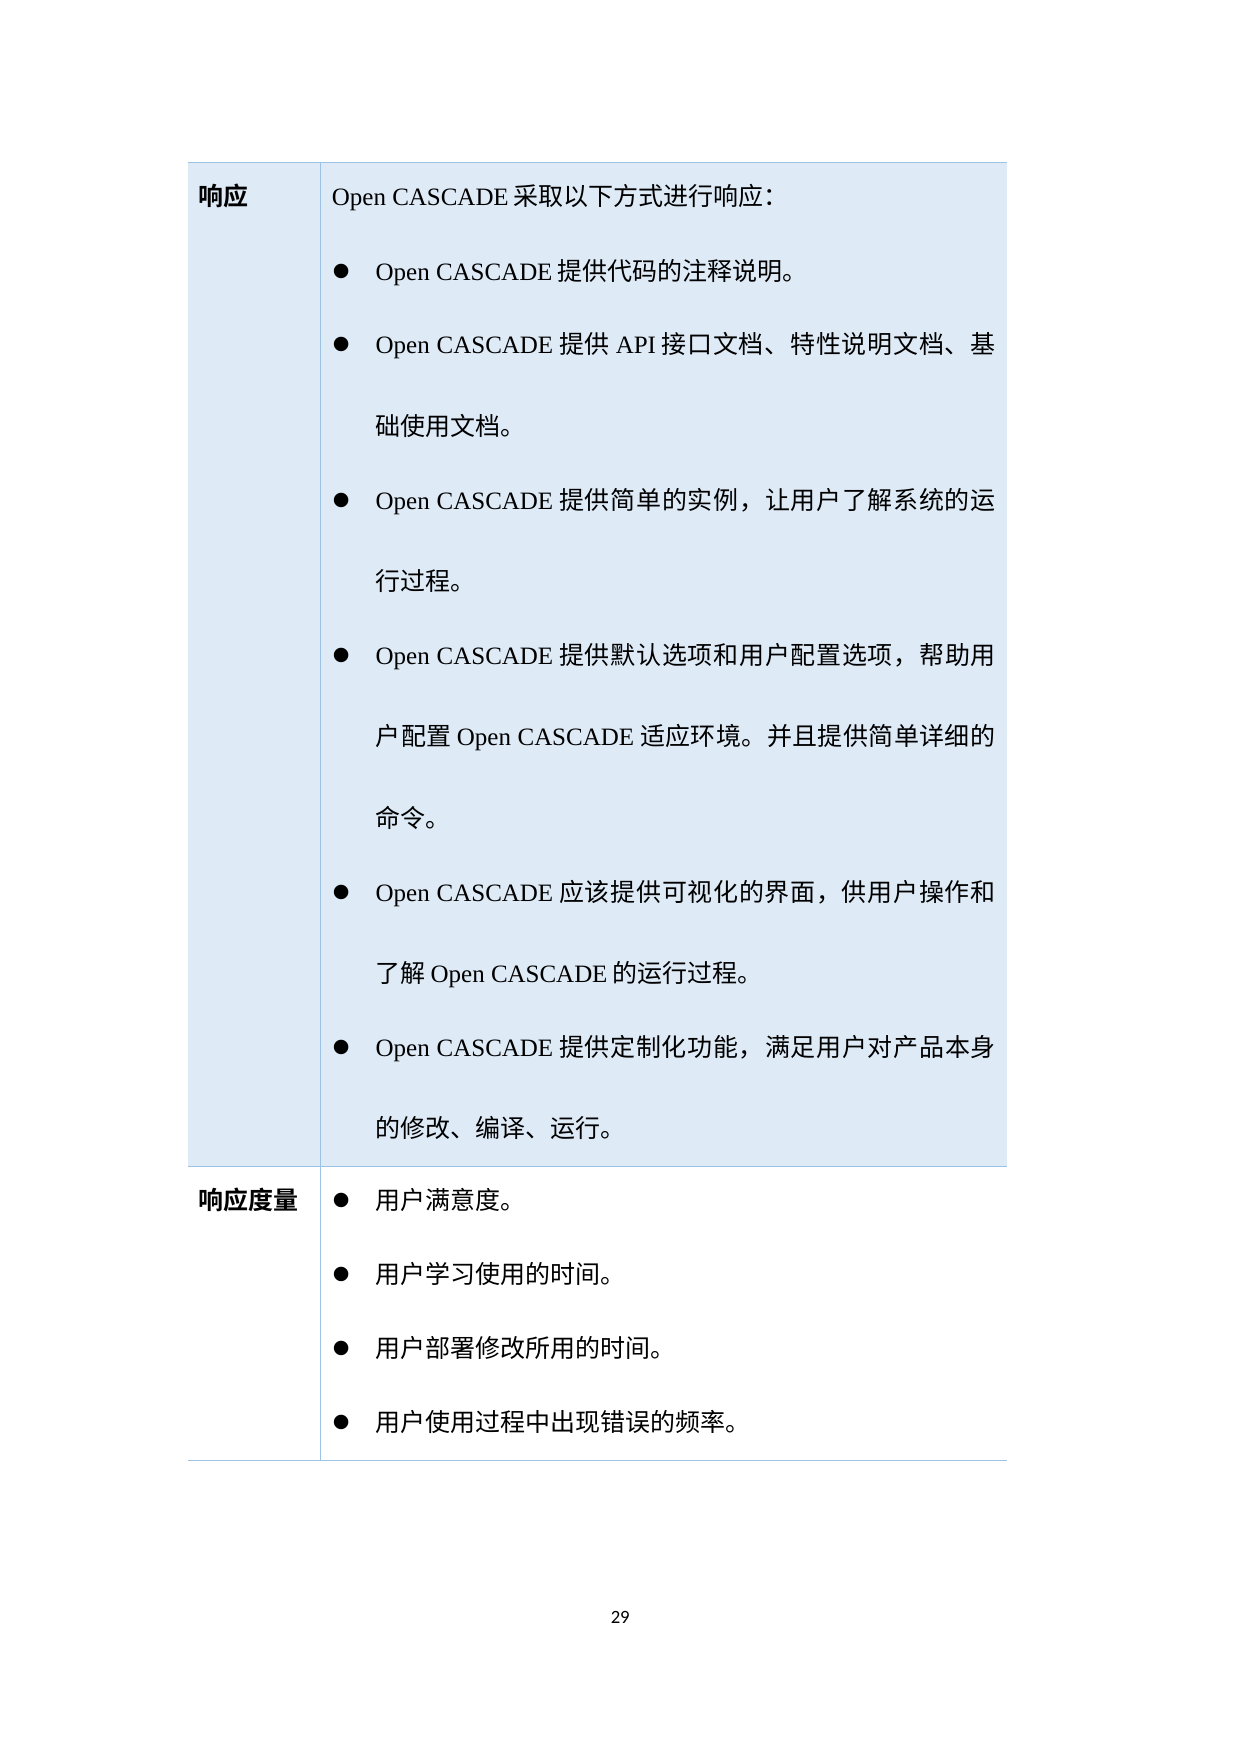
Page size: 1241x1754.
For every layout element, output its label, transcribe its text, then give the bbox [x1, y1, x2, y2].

table_cell 响应度量 [188, 1167, 320, 1459]
table_cell 响应 [188, 163, 320, 1166]
table_cell Open CASCADE采取以下方式进行响应： Open CASCADE提供代码的注释说明。 Open CASCADE提供API接口文档、特性说明文档、基础使用文档。 Open CASCADE提供简单的实例，让用户了解系统的运行过程。 Open CASCADE提供默认选项和用户配置选项，帮助用户配置Open CASCADE适应环境。并且提供简单详细的命令。 Open CASCADE应该提供可视化的界面，供用户操作和了解Open CASCADE的运行过程。 Open CASCADE提供定制化功能，满足用户对产品本身的修改、编译、运行。 [321, 163, 1007, 1166]
table_cell 用户满意度。 用户学习使用的时间。 用户部署修改所用的时间。 用户使用过程中出现错误的频率。 [321, 1167, 1007, 1459]
